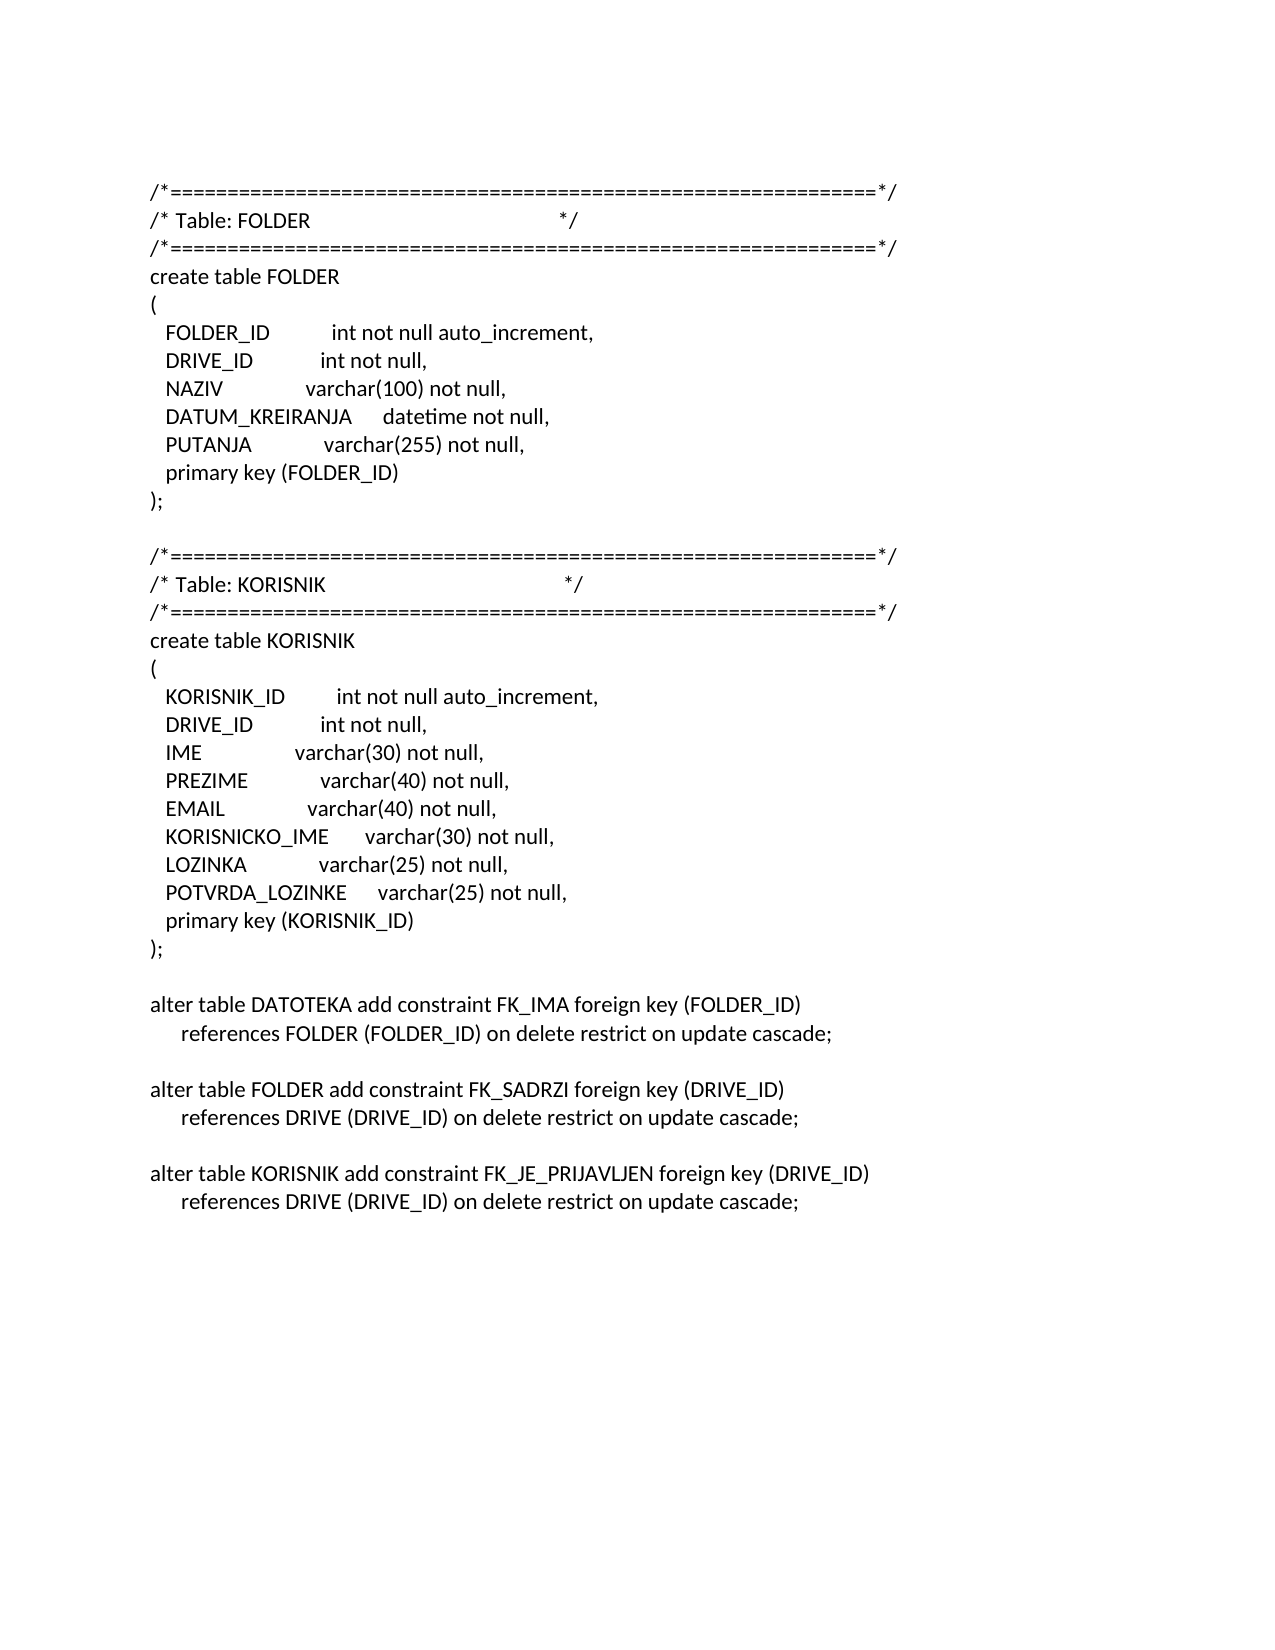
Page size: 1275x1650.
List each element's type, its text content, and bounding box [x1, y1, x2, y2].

text ( [150, 654, 1125, 682]
text alter table KORISNIK add constraint FK_JE_PRIJAVLJEN foreign key (DRIVE_ID) [150, 1159, 1125, 1187]
text /* Table: KORISNIK */ [150, 570, 1125, 598]
text DRIVE_ID int not null, [150, 346, 1125, 374]
text create table KORISNIK [150, 626, 1125, 654]
text LOZINKA varchar(25) not null, [150, 851, 1125, 878]
text ); [150, 486, 1125, 514]
text DATUM_KREIRANJA datetime not null, [150, 402, 1125, 430]
text /* Table: FOLDER */ [150, 206, 1125, 234]
text DRIVE_ID int not null, [150, 710, 1125, 738]
text PREZIME varchar(40) not null, [150, 766, 1125, 794]
text /*==============================================================*/ [150, 598, 1125, 626]
text create table FOLDER [150, 262, 1125, 290]
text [150, 234, 1125, 262]
text IME varchar(30) not null, [150, 738, 1125, 766]
text POTVRDA_LOZINKE varchar(25) not null, [150, 878, 1125, 907]
text KORISNIK_ID int not null auto_increment, [150, 682, 1125, 710]
text PUTANJA varchar(255) not null, [150, 430, 1125, 458]
text KORISNICKO_IME varchar(30) not null, [150, 822, 1125, 851]
text references DRIVE (DRIVE_ID) on delete restrict on update cascade; [150, 1103, 1125, 1131]
text primary key (KORISNIK_ID) [150, 907, 1125, 934]
text primary key (FOLDER_ID) [150, 458, 1125, 486]
text references DRIVE (DRIVE_ID) on delete restrict on update cascade; [150, 1187, 1125, 1215]
text FOLDER_ID int not null auto_increment, [150, 318, 1125, 346]
text /*==============================================================*/ [150, 542, 1125, 570]
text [150, 178, 1125, 206]
text NAZIV varchar(100) not null, [150, 374, 1125, 402]
text references FOLDER (FOLDER_ID) on delete restrict on update cascade; [150, 1019, 1125, 1047]
text EMAIL varchar(40) not null, [150, 794, 1125, 822]
text alter table DATOTEKA add constraint FK_IMA foreign key (FOLDER_ID) [150, 991, 1125, 1019]
text alter table FOLDER add constraint FK_SADRZI foreign key (DRIVE_ID) [150, 1075, 1125, 1103]
text ( [150, 290, 1125, 318]
text ); [150, 934, 1125, 963]
